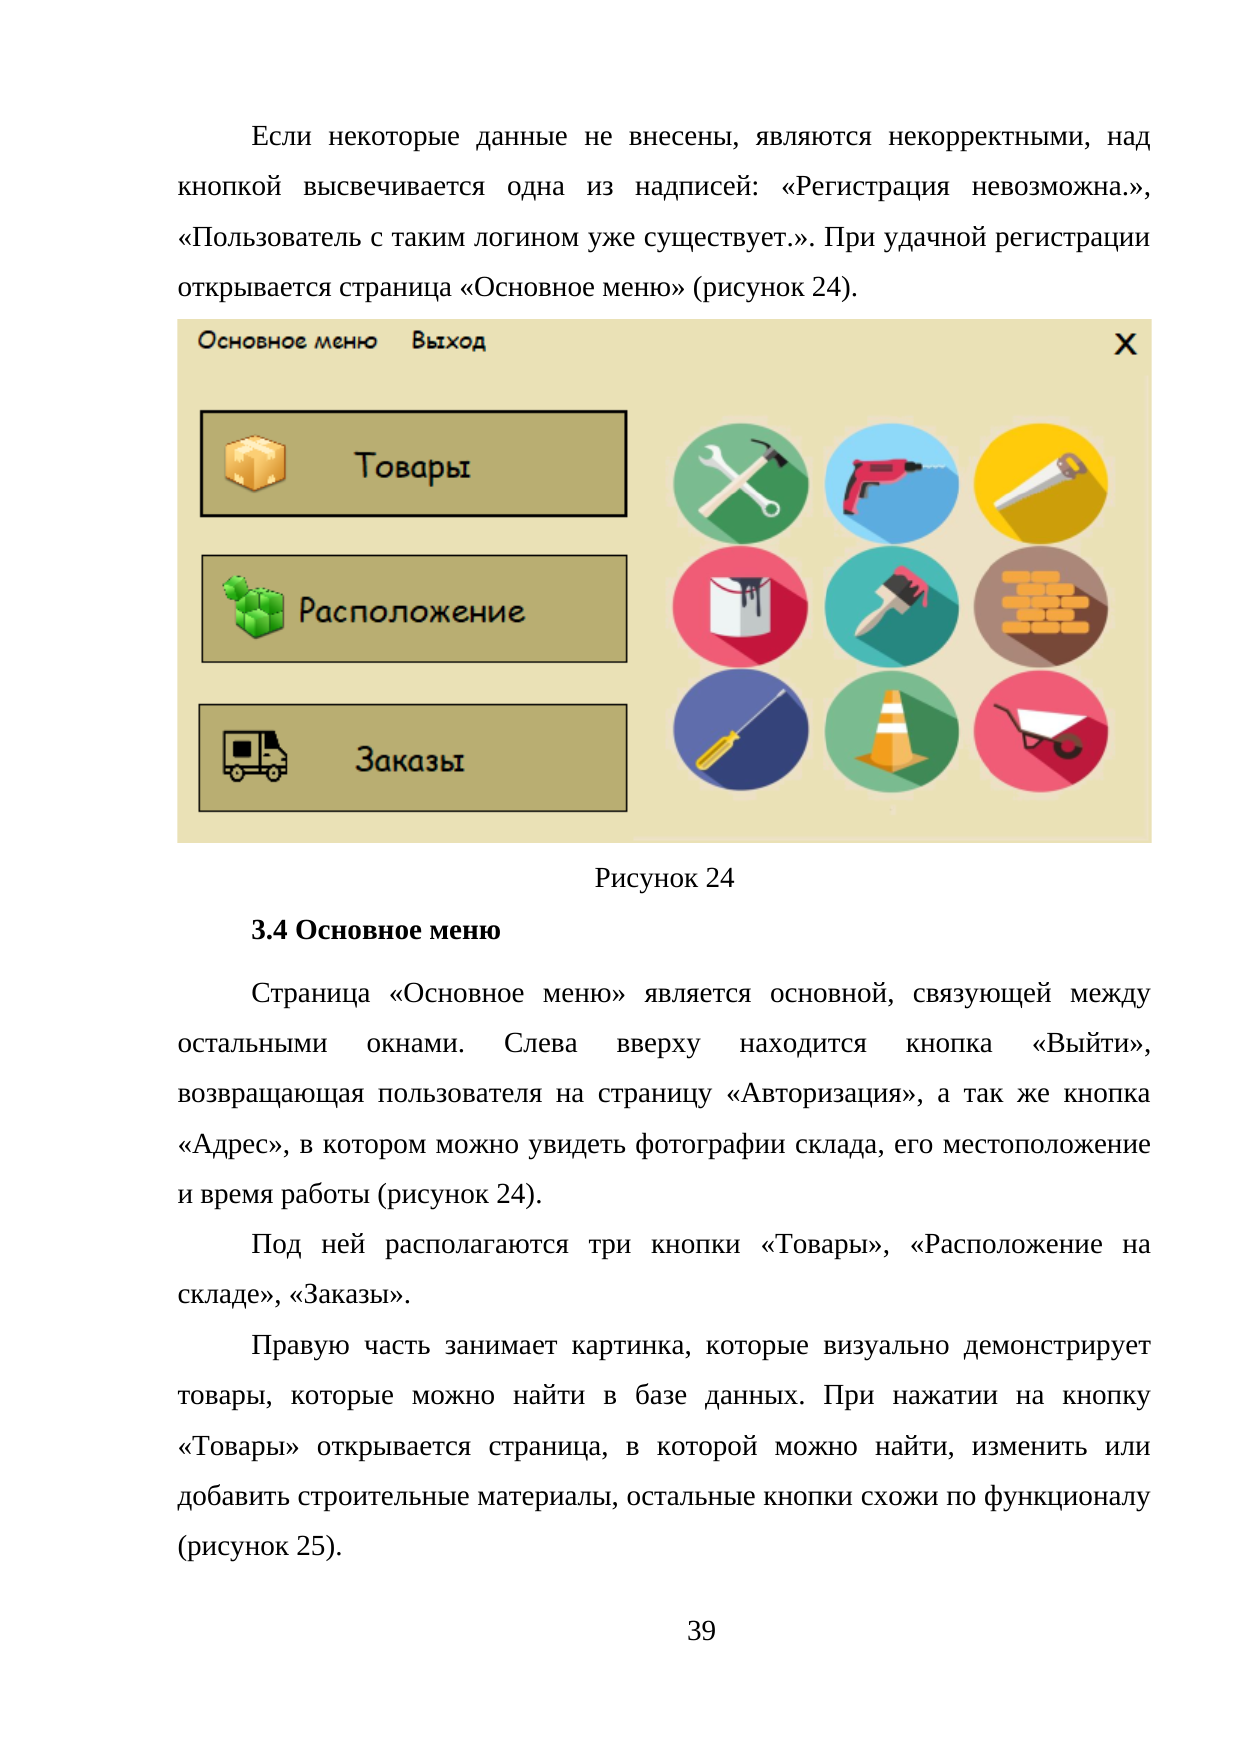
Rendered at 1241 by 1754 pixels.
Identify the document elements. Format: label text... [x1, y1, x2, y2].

text Страница «Основное меню» является основной, связующей между остальными окнами. Слева вверху находится кнопка «Выйти», возвращающая пользователя на страницу «Авторизация», а так же кнопка «Адрес», в котором можно увидеть фотографии склада, его местоположение и время работы (рисунок 24). [177, 975, 1152, 1209]
text Если некоторые данные не внесены, являются некорректными, над кнопкой высвечивается одна из надписей: «Регистрация невозможна.», «Пользователь с таким логином уже существует.». При удачной регистрации открывается страница «Основное меню» (рисунок 24). [177, 118, 1152, 303]
picture [177, 319, 1152, 843]
subtitle Основное меню [177, 912, 1152, 946]
text Правую часть занимает картинка, которые визуально демонстрирует товары, которые можно найти в базе данных. При нажатии на кнопку «Товары» открывается страница, в которой можно найти, изменить или добавить строительные материалы, остальные кнопки схожи по функционалу (рисунок 25). [177, 1327, 1152, 1562]
text Рисунок 24 [177, 860, 1152, 893]
text Под ней располагаются три кнопки «Товары», «Расположение на складе», «Заказы». [177, 1226, 1152, 1310]
